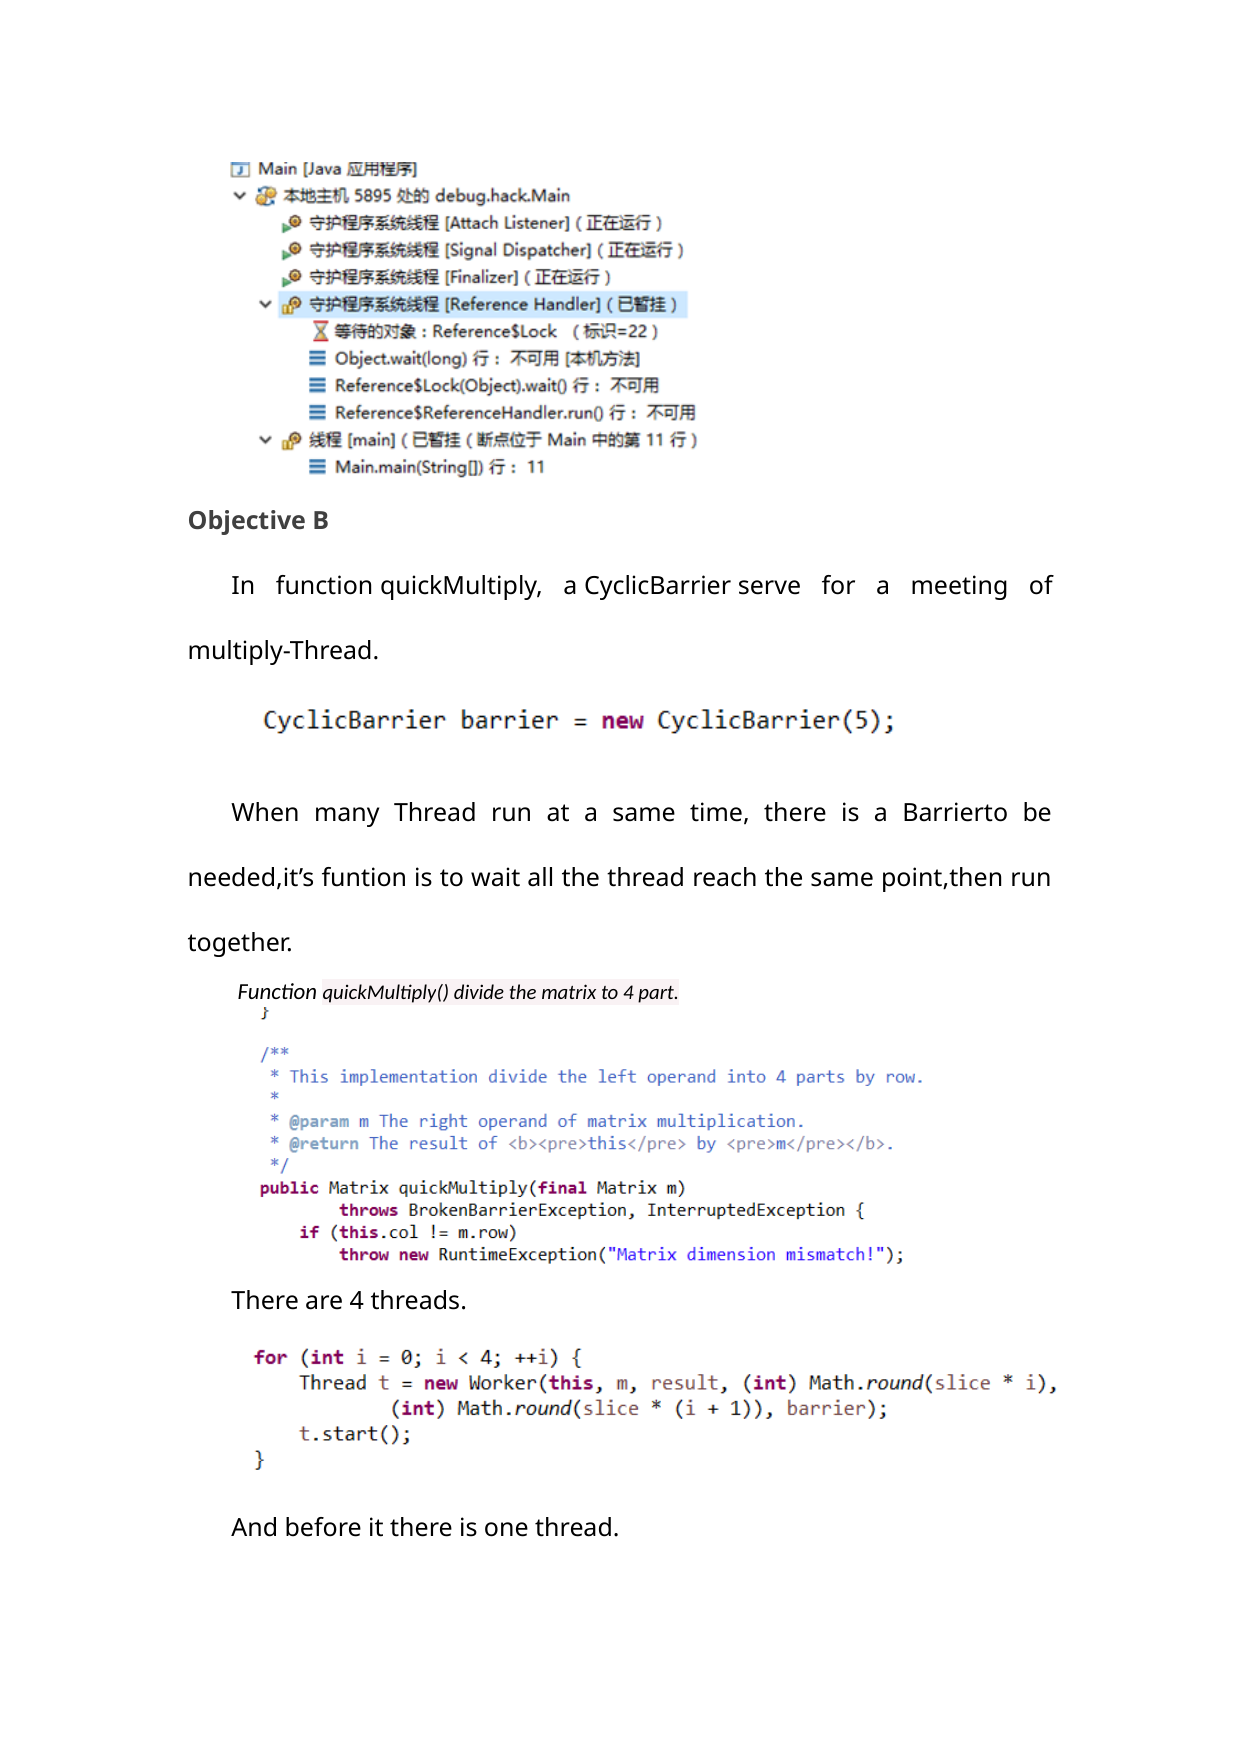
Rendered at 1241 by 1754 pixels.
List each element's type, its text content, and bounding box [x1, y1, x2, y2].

picture [231, 1332, 1097, 1475]
text In function quickMultiply, a CyclicBarrier serve for a meeting of multiply-Thread. [187, 552, 1053, 682]
picture [225, 162, 727, 483]
picture [231, 1007, 1097, 1267]
text Objective B [187, 487, 1053, 552]
text Function quickMultiply() divide the matrix to 4 part. [187, 974, 1053, 1007]
text And before it there is one thread. [187, 1494, 1053, 1559]
text There are 4 threads. [187, 1267, 1053, 1332]
text When many Thread run at a same time, there is a Barrierto be needed,it’s funtion is to wait all the thread reach the same point,then run together. [187, 779, 1053, 974]
picture [231, 682, 1022, 767]
